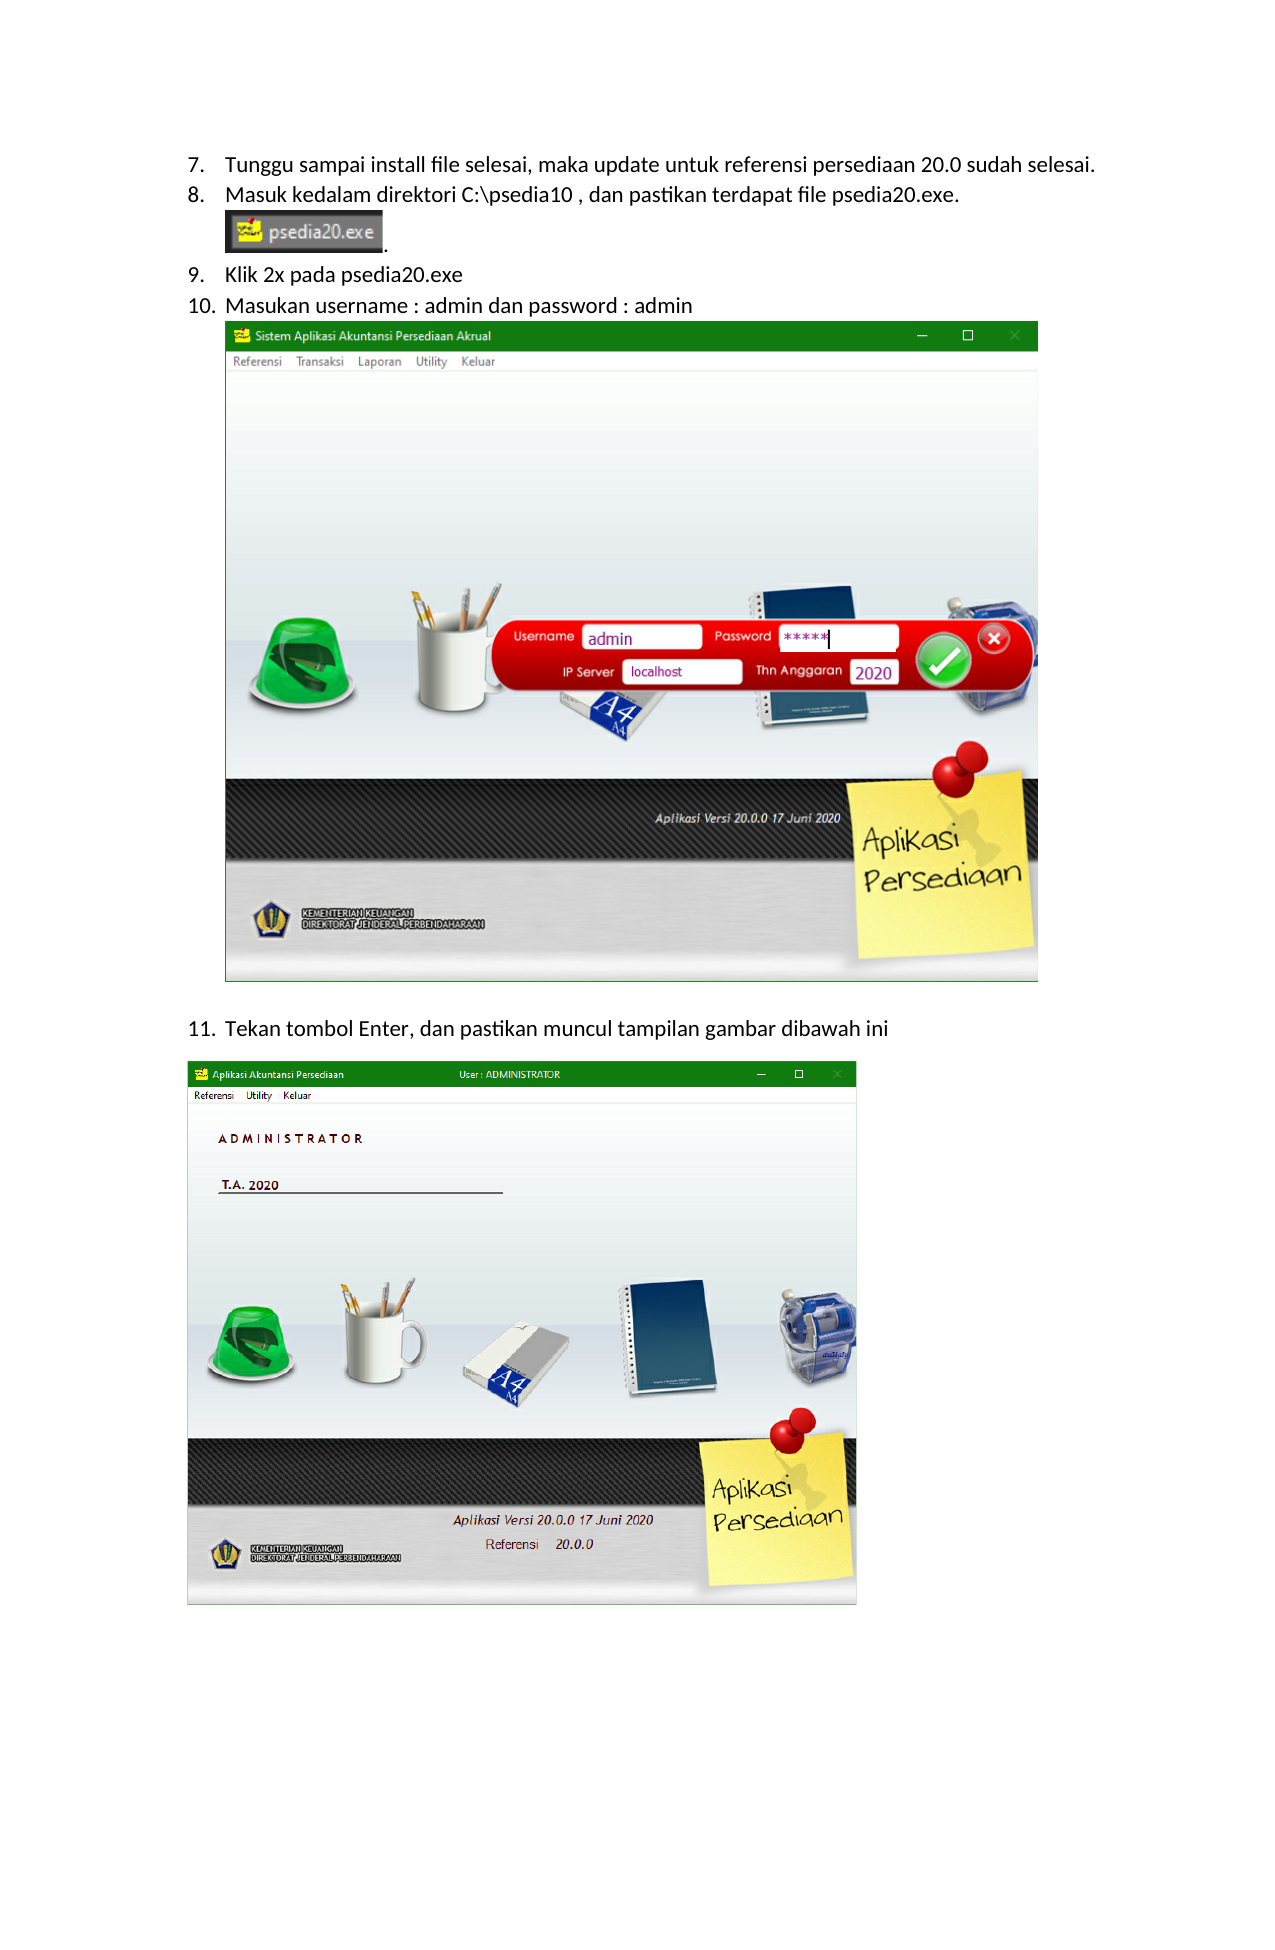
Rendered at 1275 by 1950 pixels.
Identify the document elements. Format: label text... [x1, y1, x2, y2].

picture [225, 210, 383, 253]
list Tunggu sampai install file selesai, maka update untuk referensi persediaan 20.0 sudah selesai. [187, 150, 1125, 178]
picture [187, 1061, 857, 1605]
list Klik 2x pada psedia20.exe [187, 261, 1125, 288]
list Masukan username : admin dan password : admin [187, 291, 1125, 319]
list Tekan tombol Enter, dan pastikan muncul tampilan gambar dibawah ini [187, 1014, 1125, 1042]
list Masuk kedalam direktori C:\psedia10 , dan pastikan terdapat file psedia20.exe. [187, 180, 1125, 208]
list . [225, 210, 1125, 258]
picture [225, 321, 1038, 982]
